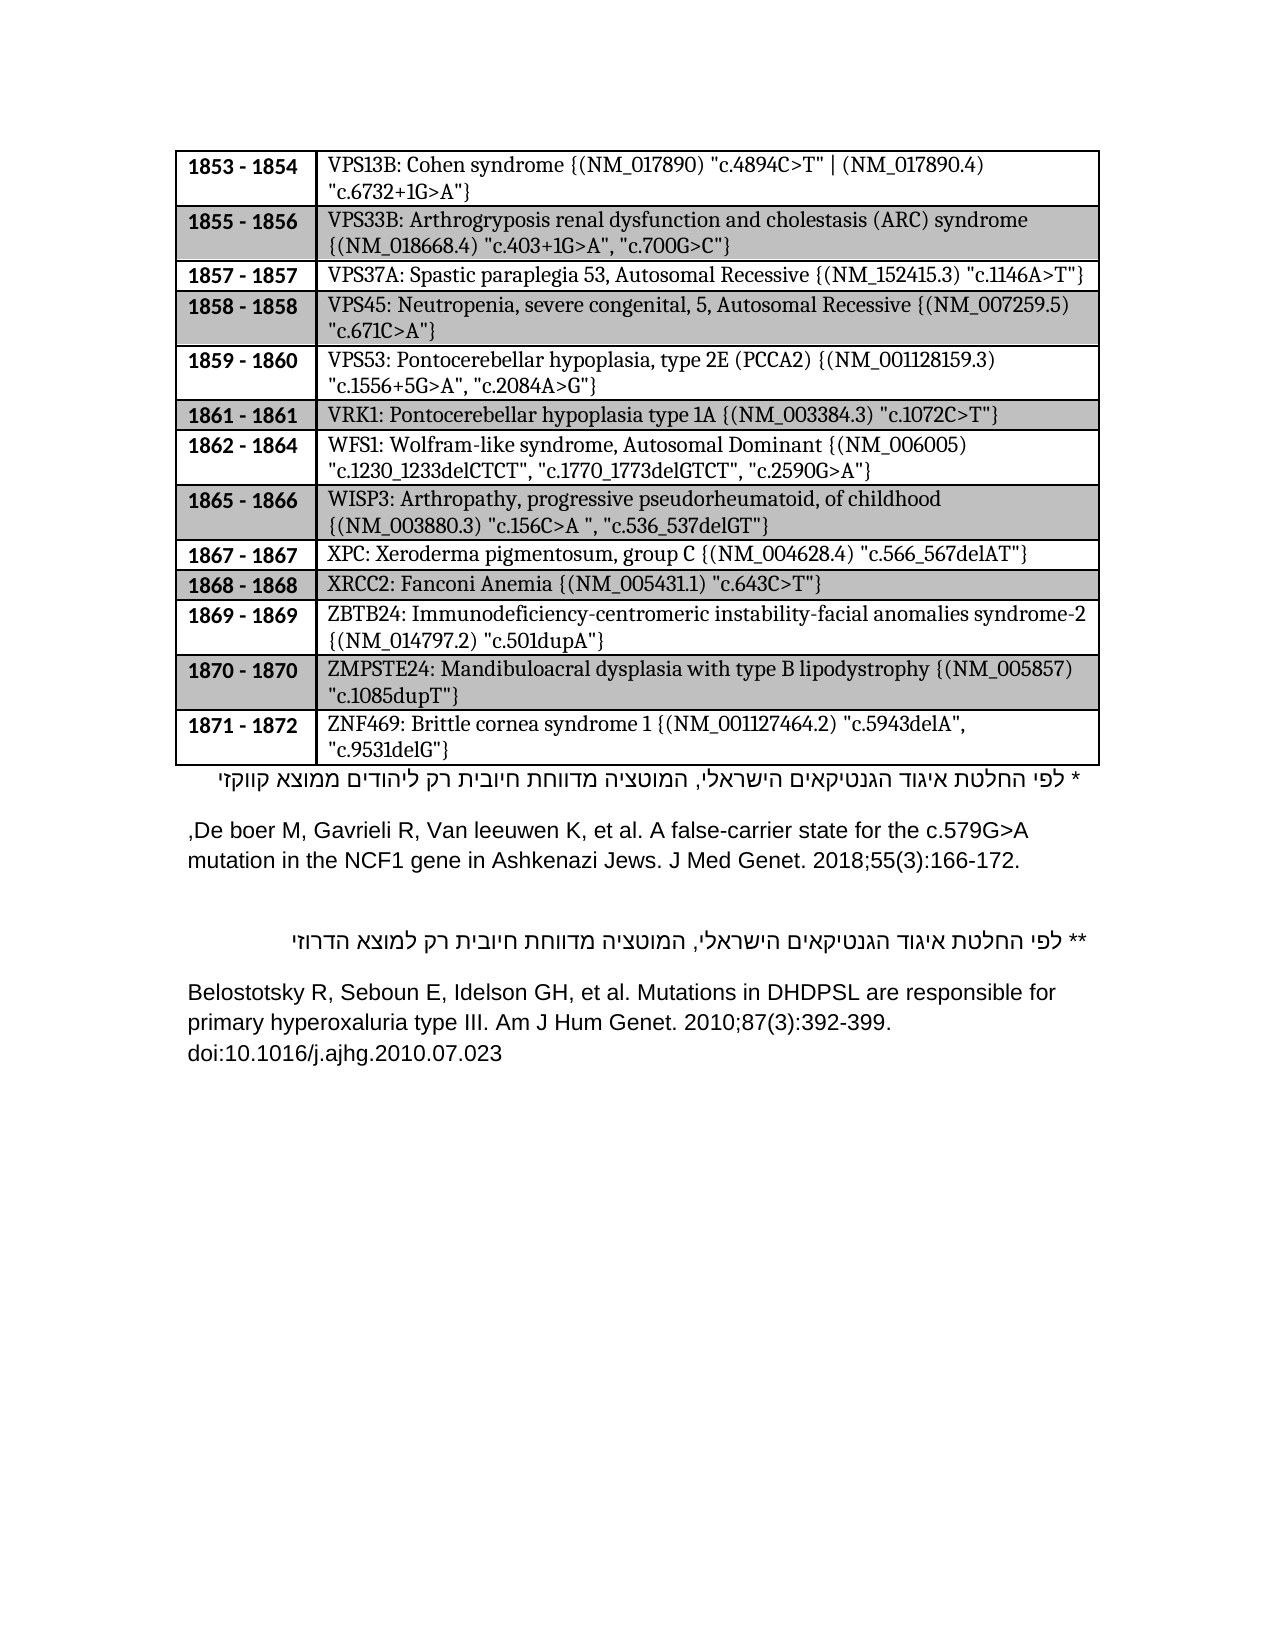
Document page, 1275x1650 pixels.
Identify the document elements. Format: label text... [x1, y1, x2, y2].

table_cell XPC: Xeroderma pigmentosum, group C {(NM_004628.4) "c.566_567delAT"} [318, 541, 1098, 569]
text * לפי החלטת איגוד הגנטיקאים הישראלי, המוטציה מדווחת חיובית רק ליהודים ממוצא קווקזי [187, 766, 1087, 792]
table_cell 1868 - 1868 [177, 571, 315, 599]
table_cell WISP3: Arthropathy, progressive pseudorheumatoid, of childhood {(NM_003880.3) "c.156C>A ", "c.536_537delGT"} [318, 486, 1098, 539]
table_cell 1865 - 1866 [177, 486, 315, 539]
text ,De boer M, Gavrieli R, Van leeuwen K, et al. A false-carrier state for the c.579G>A mutation in the NCF1 gene in Ashkenazi Jews. J Med Genet. 2018;55(3):166-172. [187, 817, 1087, 903]
table_cell 1870 - 1870 [177, 656, 315, 709]
text ** לפי החלטת איגוד הגנטיקאים הישראלי, המוטציה מדווחת חיובית רק למוצא הדרוזי [187, 928, 1087, 954]
table_cell 1867 - 1867 [177, 541, 315, 569]
table_cell VRK1: Pontocerebellar hypoplasia type 1A {(NM_003384.3) "c.1072C>T"} [318, 401, 1098, 429]
text Belostotsky R, Seboun E, Idelson GH, et al. Mutations in DHDPSL are responsible for primary hyperoxaluria type III. Am J Hum Genet. 2010;87(3):392-399. doi:10.1016/j.ajhg.2010.07.023 [187, 979, 1087, 1066]
table_cell 1871 - 1872 [177, 711, 315, 763]
table_cell VPS13B: Cohen syndrome {(NM_017890) "c.4894C>T" | (NM_017890.4) "c.6732+1G>A"} [318, 152, 1098, 205]
table_cell 1858 - 1858 [177, 292, 315, 344]
table_cell 1859 - 1860 [177, 347, 315, 399]
table_cell VPS33B: Arthrogryposis renal dysfunction and cholestasis (ARC) syndrome {(NM_018668.4) "c.403+1G>A", "c.700G>C"} [318, 207, 1098, 259]
table_cell 1857 - 1857 [177, 262, 315, 290]
table_cell 1862 - 1864 [177, 431, 315, 484]
table_cell VPS37A: Spastic paraplegia 53, Autosomal Recessive {(NM_152415.3) "c.1146A>T"} [318, 262, 1098, 290]
table_cell ZNF469: Brittle cornea syndrome 1 {(NM_001127464.2) "c.5943delA", "c.9531delG"} [318, 711, 1098, 763]
table_cell 1869 - 1869 [177, 601, 315, 654]
table_cell 1853 - 1854 [177, 152, 315, 205]
table_cell ZBTB24: Immunodeficiency-centromeric instability-facial anomalies syndrome-2 {(NM_014797.2) "c.501dupA"} [318, 601, 1098, 654]
table_cell VPS45: Neutropenia, severe congenital, 5, Autosomal Recessive {(NM_007259.5) "c.671C>A"} [318, 292, 1098, 344]
table_cell XRCC2: Fanconi Anemia {(NM_005431.1) "c.643C>T"} [318, 571, 1098, 599]
table_cell ZMPSTE24: Mandibuloacral dysplasia with type B lipodystrophy {(NM_005857) "c.1085dupT"} [318, 656, 1098, 709]
table_cell 1861 - 1861 [177, 401, 315, 429]
table_cell WFS1: Wolfram-like syndrome, Autosomal Dominant {(NM_006005) "c.1230_1233delCTCT", "c.1770_1773delGTCT", "c.2590G>A"} [318, 431, 1098, 484]
table_cell 1855 - 1856 [177, 207, 315, 259]
table_cell VPS53: Pontocerebellar hypoplasia, type 2E (PCCA2) {(NM_001128159.3) "c.1556+5G>A", "c.2084A>G"} [318, 347, 1098, 399]
